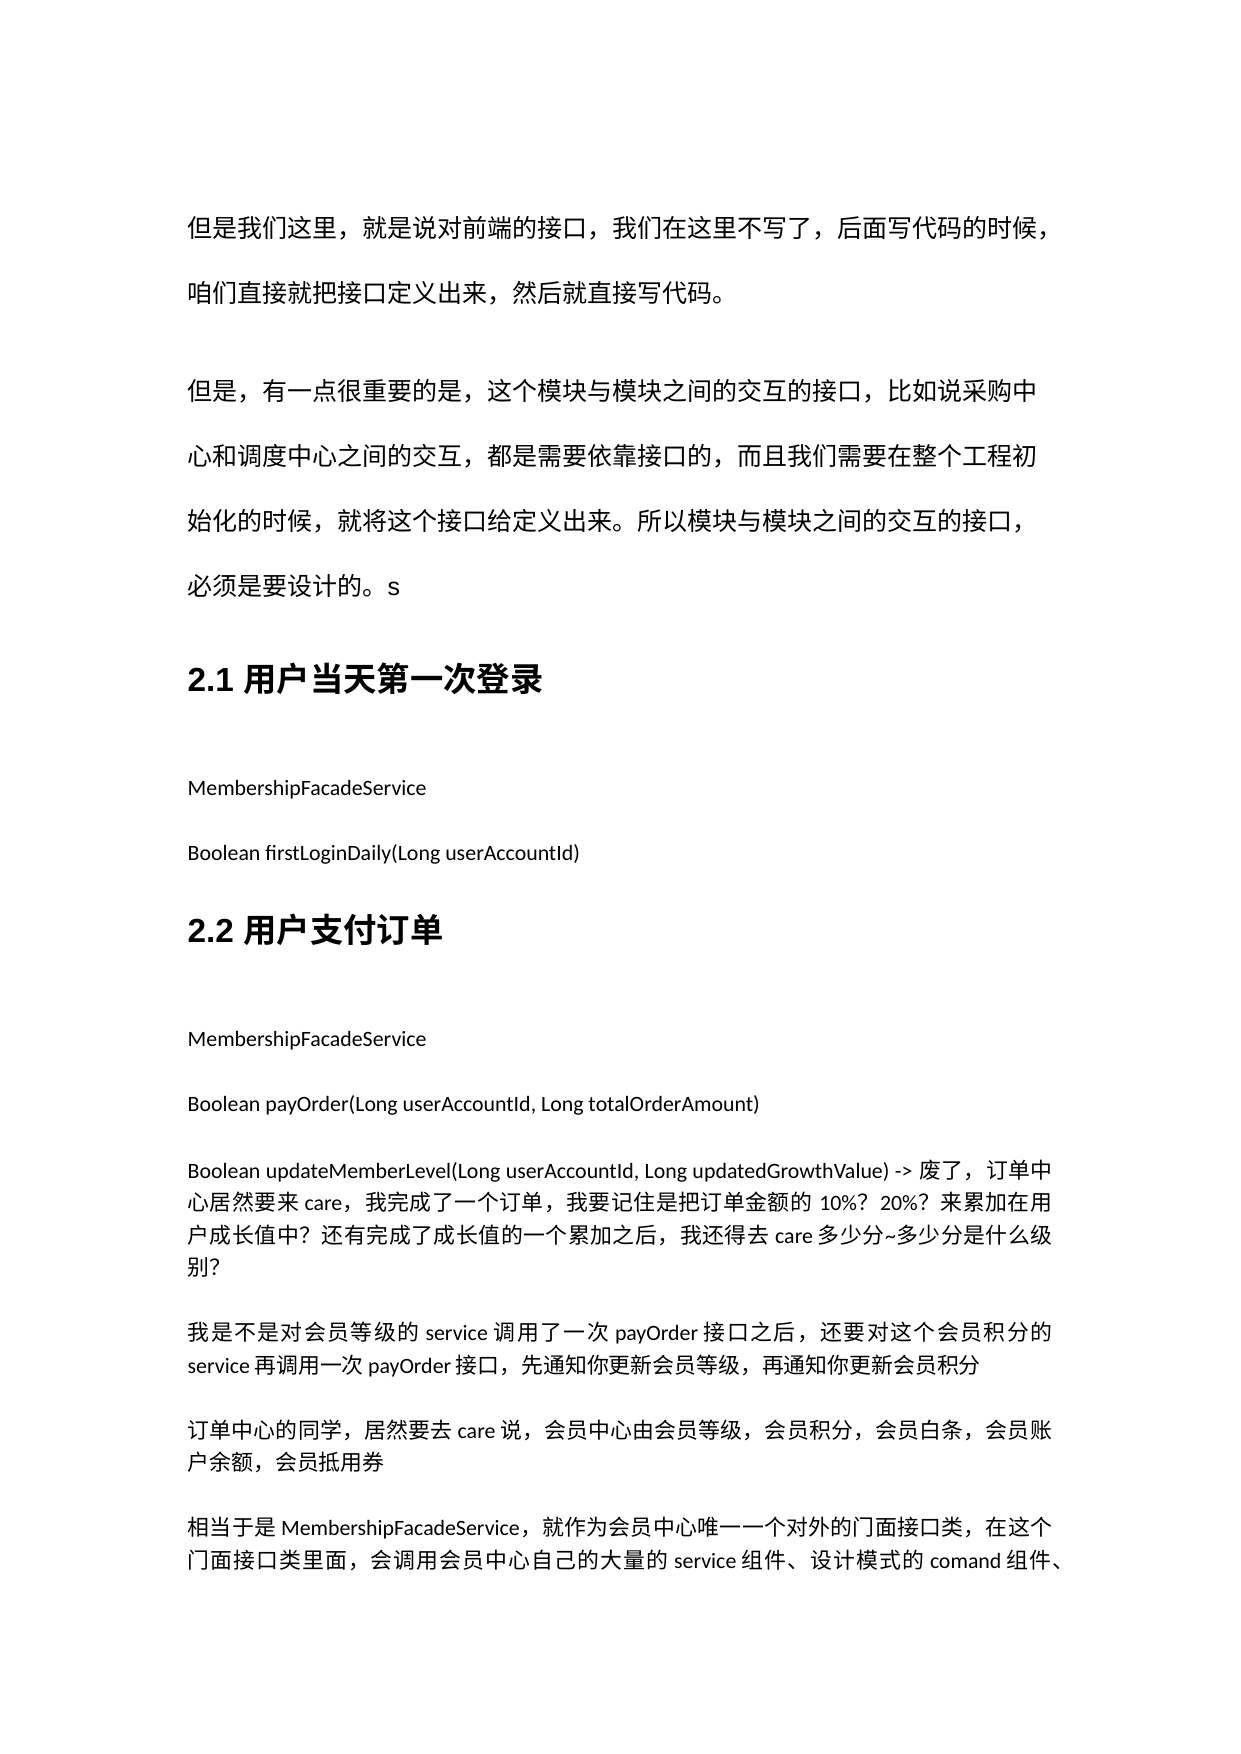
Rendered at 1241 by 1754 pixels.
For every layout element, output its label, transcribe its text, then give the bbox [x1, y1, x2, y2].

text 但是我们这里，就是说对前端的接口，我们在这里不写了，后面写代码的时候，咱们直接就把接口定义出来，然后就直接写代码。 [187, 194, 1053, 324]
text MembershipFacadeService [187, 1022, 1053, 1055]
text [187, 1510, 1053, 1575]
text MembershipFacadeService [187, 771, 1053, 803]
text Boolean firstLoginDaily(Long userAccountId) [187, 836, 1053, 868]
subtitle 2.2 用户支付订单 [187, 895, 1053, 960]
text Boolean payOrder(Long userAccountId, Long totalOrderAmount) [187, 1087, 1053, 1120]
text Boolean updateMemberLevel(Long userAccountId, Long updatedGrowthValue) -> 废了，订单中心居然要来care，我完成了一个订单，我要记住是把订单金额的10%？20%？来累加在用户成长值中？还有完成了成长值的一个累加之后，我还得去care多少分~多少分是什么级别？ [187, 1152, 1053, 1282]
text 但是，有一点很重要的是，这个模块与模块之间的交互的接口，比如说采购中心和调度中心之间的交互，都是需要依靠接口的，而且我们需要在整个工程初始化的时候，就将这个接口给定义出来。所以模块与模块之间的交互的接口，必须是要设计的。s [187, 357, 1053, 617]
text 我是不是对会员等级的service调用了一次payOrder接口之后，还要对这个会员积分的service再调用一次payOrder接口，先通知你更新会员等级，再通知你更新会员积分 [187, 1315, 1053, 1380]
text 订单中心的同学，居然要去care说，会员中心由会员等级，会员积分，会员白条，会员账户余额，会员抵用券 [187, 1412, 1053, 1477]
subtitle 2.1 用户当天第一次登录 [187, 644, 1053, 709]
